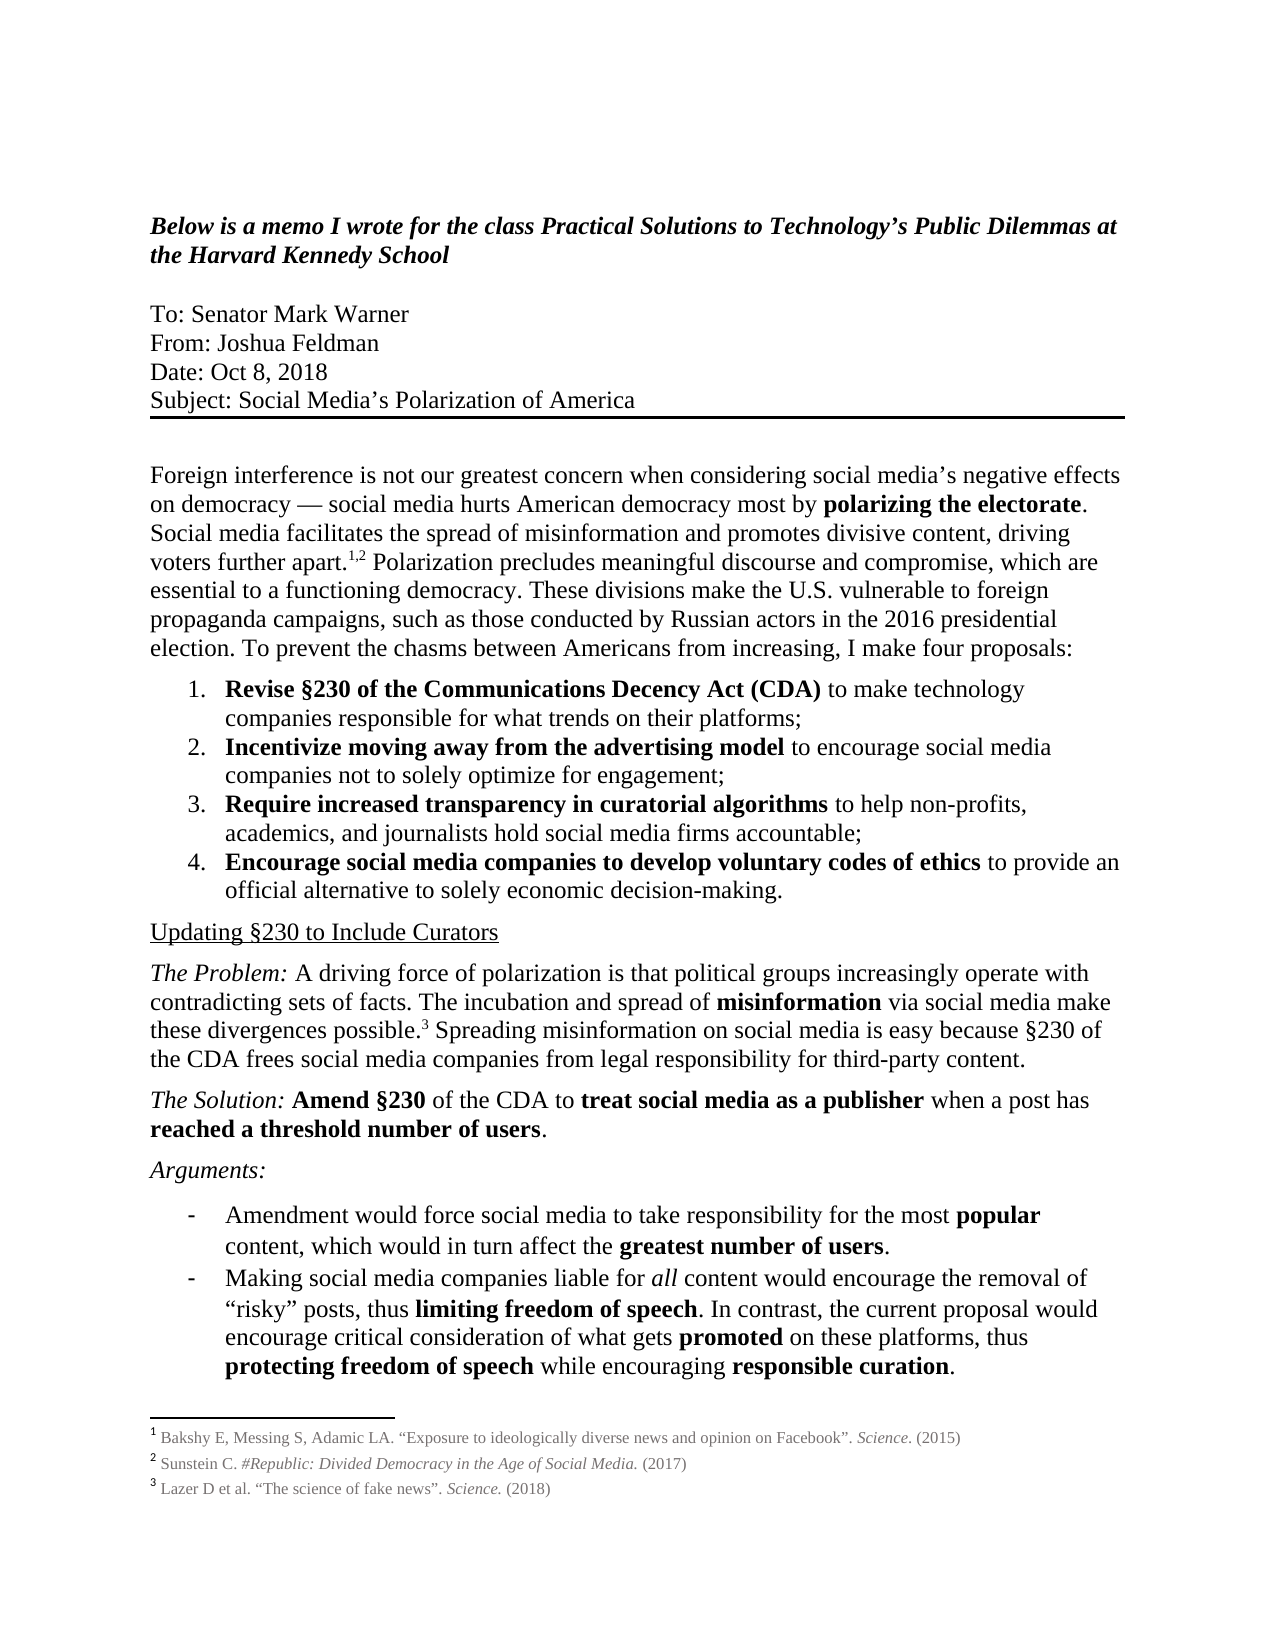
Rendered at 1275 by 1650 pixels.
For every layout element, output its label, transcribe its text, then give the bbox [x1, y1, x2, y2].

text The Problem: A driving force of polarization is that political groups increasingly operate with contradicting sets of facts. The incubation and spread of misinformation via social media make these divergences possible. Spreading misinformation on social media is easy because §230 of the CDA frees social media companies from legal responsibility for third-party content. [150, 958, 1125, 1073]
text The Solution: Amend §230 of the CDA to treat social media as a publisher when a post has reached a threshold number of users. [150, 1086, 1125, 1143]
text From: Joshua Feldman [150, 328, 1125, 357]
list Making social media companies liable for all content would encourage the removal of “risky” posts, thus limiting freedom of speech. In contrast, the current proposal would encourage critical consideration of what gets promoted on these platforms, thus protecting freedom of speech while encouraging responsible curation. [187, 1259, 1125, 1380]
text To: Senator Mark Warner [150, 299, 1125, 328]
text Date: Oct 8, 2018 [150, 357, 1125, 385]
text Updating §230 to Include Curators [150, 917, 1125, 946]
text Subject: Social Media’s Polarization of America [150, 385, 1125, 416]
text Arguments: [150, 1156, 1125, 1184]
list Require increased transparency in curatorial algorithms to help non-profits, academics, and journalists hold social media firms accountable; [187, 789, 1125, 847]
text Foreign interference is not our greatest concern when considering social media’s negative effects on democracy — social media hurts American democracy most by polarizing the electorate. Social media facilitates the spread of misinformation and promotes divisive content, driving voters further apart., Polarization precludes meaningful discourse and compromise, which are essential to a functioning democracy. These divisions make the U.S. vulnerable to foreign propaganda campaigns, such as those conducted by Russian actors in the 2016 presidential election. To prevent the chasms between Americans from increasing, I make four proposals: [150, 461, 1125, 662]
list Revise §230 of the Communications Decency Act (CDA) to make technology companies responsible for what trends on their platforms; [187, 674, 1125, 732]
list Amendment would force social media to take responsibility for the most popular content, which would in turn affect the greatest number of users. [187, 1197, 1125, 1259]
list Incentivize moving away from the advertising model to encourage social media companies not to solely optimize for engagement; [187, 732, 1125, 789]
list Encourage social media companies to develop voluntary codes of ethics to provide an official alternative to solely economic decision-making. [187, 847, 1125, 904]
text Below is a memo I wrote for the class Practical Solutions to Technology’s Public Dilemmas at the Harvard Kennedy School [150, 211, 1125, 268]
